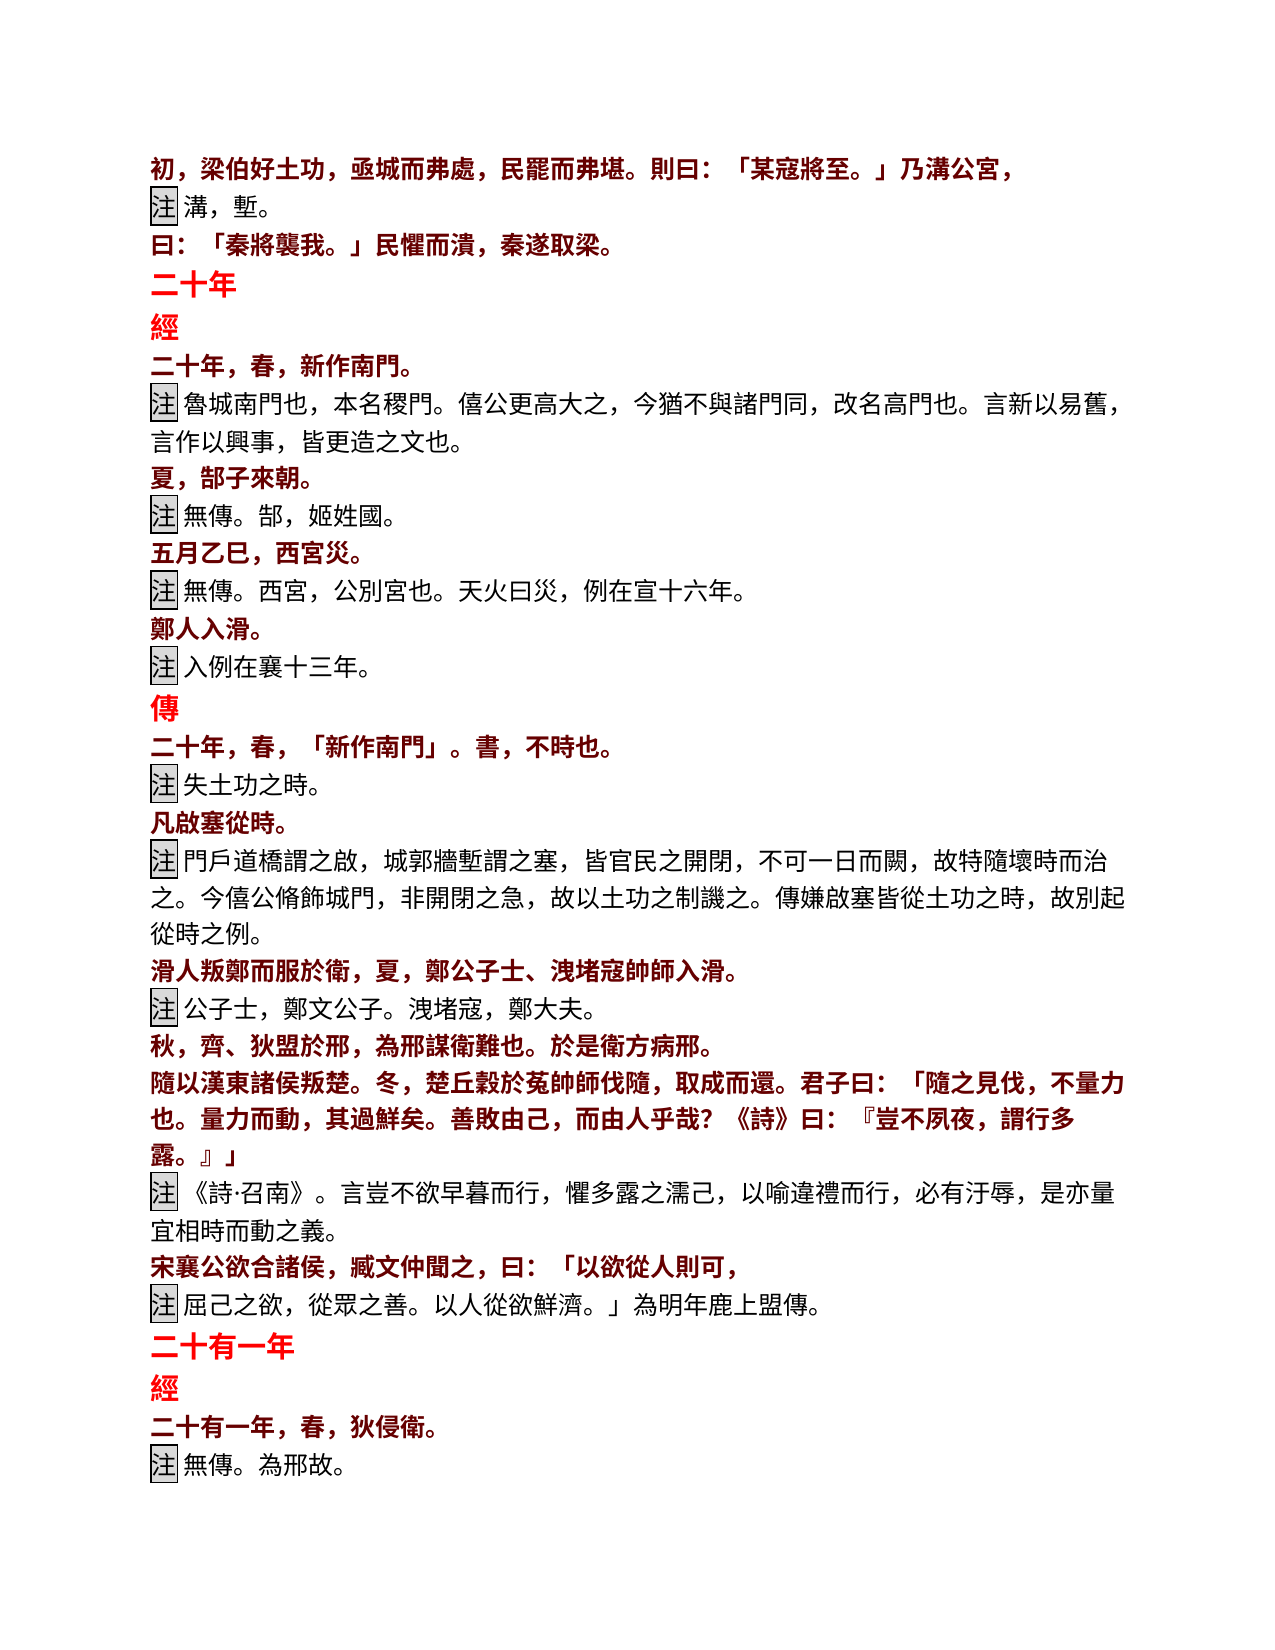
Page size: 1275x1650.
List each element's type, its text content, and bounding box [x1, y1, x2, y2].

text 隨以漢東諸侯叛楚。冬，楚丘穀於菟帥師伐隨，取成而還。君子曰：「隨之見伐，不量力也。量力而動，其過鮮矣。善敗由己，而由人乎哉？《詩》曰：『豈不夙夜，謂行多露。』」 [150, 1063, 1125, 1172]
text 注 失土功之時。 [178, 764, 1125, 803]
text 二十有一年，春，狄侵衛。 [150, 1408, 1125, 1444]
text 凡啟塞從時。 [150, 803, 1125, 839]
text 注 屈己之欲，從眾之善。以人從欲鮮濟。」為明年鹿上盟傳。 [178, 1284, 1125, 1323]
text 注 入例在襄十三年。 [178, 646, 1125, 685]
text 二十年 [150, 262, 1125, 304]
text 二十有一年 [150, 1323, 1125, 1365]
text 注 門戶道橋謂之啟，城郭牆塹謂之塞，皆官民之開閉，不可一日而闕，故特隨壞時而治之。今僖公脩飾城門，非開閉之急，故以土功之制譏之。傳嫌啟塞皆從土功之時，故別起從時之例。 [150, 839, 1125, 951]
text 夏，郜子來朝。 [150, 458, 1125, 494]
text 曰：「秦將襲我。」民懼而潰，秦遂取梁。 [150, 226, 1125, 262]
text 傳 [150, 685, 1125, 727]
text 秋，齊、狄盟於邢，為邢謀衛難也。於是衛方病邢。 [150, 1027, 1125, 1063]
text 初，梁伯好土功，亟城而弗處，民罷而弗堪。則曰：「某寇將至。」乃溝公宮， [150, 150, 1125, 186]
text 鄭人入滑。 [150, 609, 1125, 646]
text 注 公子士，鄭文公子。洩堵寇，鄭大夫。 [178, 987, 1125, 1027]
text 宋襄公欲合諸侯，臧文仲聞之，曰：「以欲從人則可， [150, 1247, 1125, 1284]
text 經 [150, 1365, 1125, 1408]
text 注 無傳。為邢故。 [178, 1444, 1125, 1483]
text 注 無傳。西宮，公別宮也。天火曰災，例在宣十六年。 [178, 570, 1125, 609]
text 滑人叛鄭而服於衛，夏，鄭公子士、洩堵寇帥師入滑。 [150, 951, 1125, 987]
text 經 [150, 304, 1125, 346]
text 五月乙巳，西宮災。 [150, 534, 1125, 570]
text 二十年，春，「新作南門」。書，不時也。 [150, 727, 1125, 764]
text 注 無傳。郜，姬姓國。 [178, 494, 1125, 534]
text 注 魯城南門也，本名稷門。僖公更高大之，今猶不與諸門同，改名高門也。言新以易舊，言作以興事，皆更造之文也。 [150, 383, 1125, 458]
text 二十年，春，新作南門。 [150, 346, 1125, 383]
text 注 溝，塹。 [178, 186, 1125, 226]
text 注 《詩·召南》。言豈不欲早暮而行，懼多露之濡己，以喻違禮而行，必有汙辱，是亦量宜相時而動之義。 [150, 1172, 1125, 1247]
